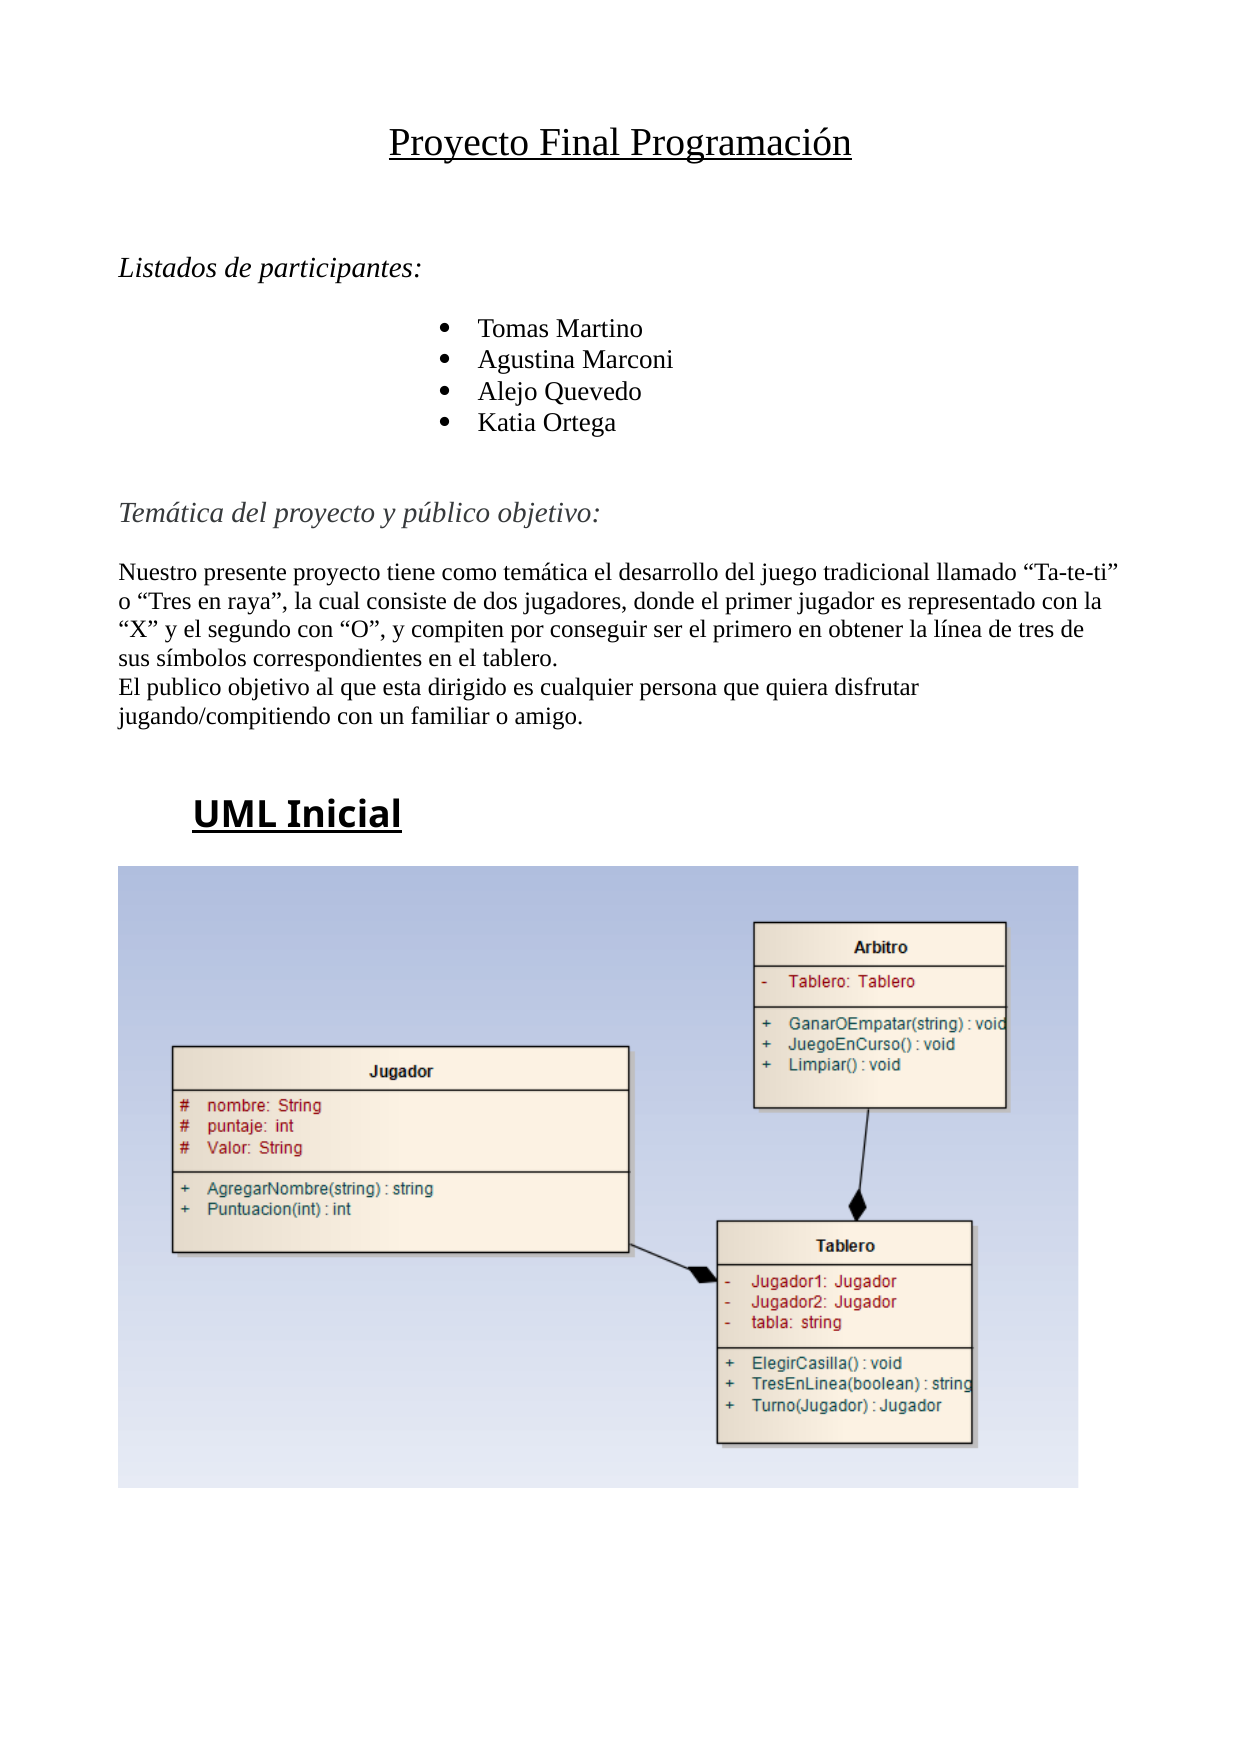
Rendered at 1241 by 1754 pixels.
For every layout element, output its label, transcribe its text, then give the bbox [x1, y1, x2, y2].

text Listados de participantes: [118, 250, 1122, 283]
list Katia Ortega [440, 406, 1122, 437]
picture [118, 866, 1079, 1488]
text El publico objetivo al que esta dirigido es cualquier persona que quiera disfrutar jugando/compitiendo con un familiar o amigo. [118, 672, 1122, 729]
text Proyecto Final Programación [118, 118, 1122, 164]
list Agustina Marconi [440, 343, 1122, 375]
list Alejo Quevedo [440, 375, 1122, 406]
text Temática del proyecto y público objetivo: [118, 495, 1122, 528]
list Tomas Martino [440, 312, 1122, 343]
text Nuestro presente proyecto tiene como temática el desarrollo del juego tradicional llamado “Ta-te-ti” o “Tres en raya”, la cual consiste de dos jugadores, donde el primer jugador es representado con la “X” y el segundo con “O”, y compiten por conseguir ser el primero en obtener la línea de tres de sus símbolos correspondientes en el tablero. [118, 557, 1122, 672]
text UML Inicial [118, 787, 1122, 838]
